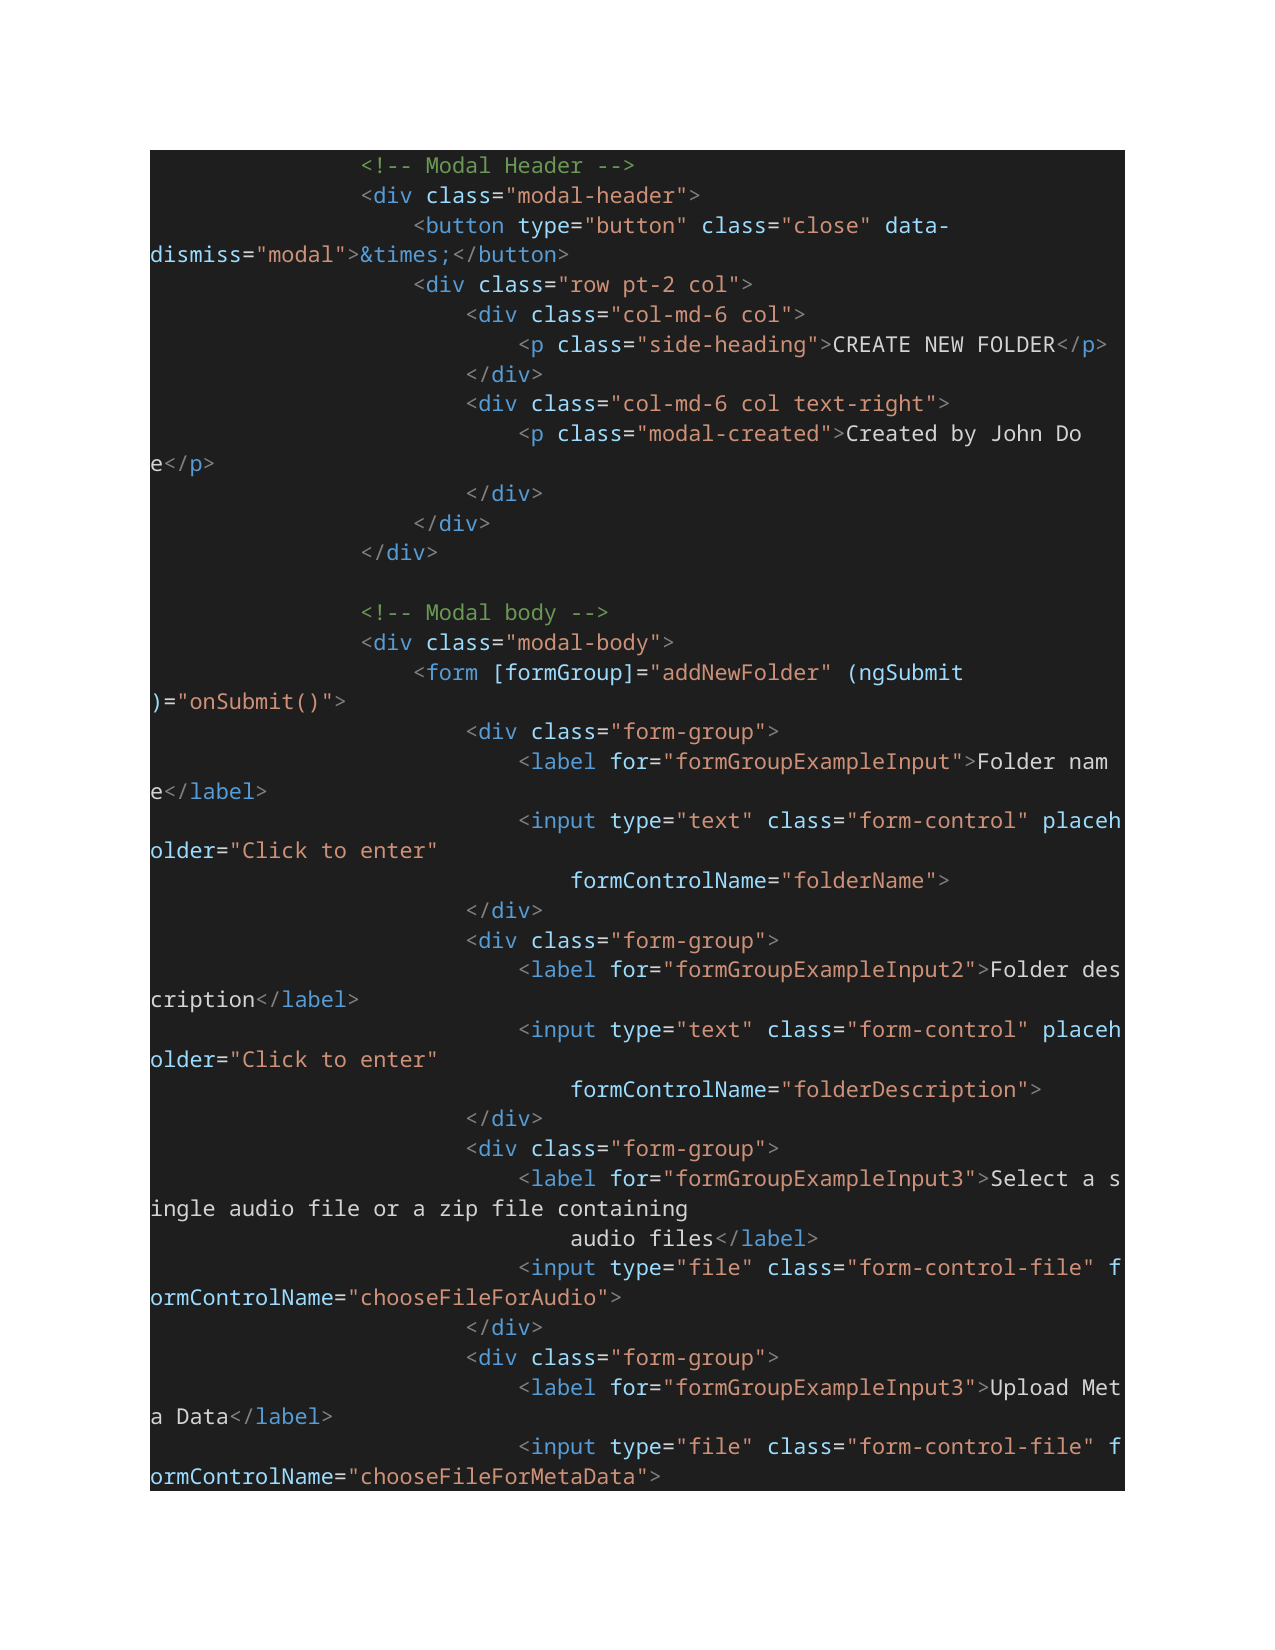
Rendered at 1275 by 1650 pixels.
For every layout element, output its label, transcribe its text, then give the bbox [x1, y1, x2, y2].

text <p class="modal-created">Created by John Doe</p> [150, 418, 1125, 478]
text <button type="button" class="close" data-dismiss="modal">&times;</button> [150, 209, 1125, 269]
text <!-- Modal body --> [150, 597, 1125, 627]
text </div> [150, 1312, 1125, 1342]
text <input type="file" class="form-control-file" formControlName="chooseFileForAudio"> [150, 1252, 1125, 1312]
text </div> [150, 358, 1125, 388]
text formControlName="folderName"> [150, 865, 1125, 895]
text <label for="formGroupExampleInput3">Select a single audio file or a zip file containing [150, 1163, 1125, 1222]
text <div class="col-md-6 col"> [150, 299, 1125, 329]
text <form [formGroup]="addNewFolder" (ngSubmit)="onSubmit()"> [150, 656, 1125, 716]
text <div class="form-group"> [150, 1342, 1125, 1371]
text </div> [150, 1103, 1125, 1133]
text <div class="form-group"> [150, 1133, 1125, 1163]
text <label for="formGroupExampleInput">Folder name</label> [150, 746, 1125, 805]
text <label for="formGroupExampleInput2">Folder description</label> [150, 954, 1125, 1014]
text <input type="text" class="form-control" placeholder="Click to enter" [150, 805, 1125, 865]
text </div> [150, 895, 1125, 924]
text <!-- Modal Header --> [150, 150, 1125, 180]
text </div> [150, 478, 1125, 507]
text <div class="row pt-2 col"> [150, 269, 1125, 299]
text <p class="side-heading">CREATE NEW FOLDER</p> [150, 329, 1125, 358]
text <div class="modal-header"> [150, 180, 1125, 209]
text <input type="text" class="form-control" placeholder="Click to enter" [150, 1014, 1125, 1073]
text </div> [150, 537, 1125, 567]
text <div class="modal-body"> [150, 627, 1125, 656]
text <div class="form-group"> [150, 716, 1125, 746]
text audio files</label> [150, 1222, 1125, 1252]
text <div class="form-group"> [150, 924, 1125, 954]
text <div class="col-md-6 col text-right"> [150, 388, 1125, 418]
text formControlName="folderDescription"> [150, 1073, 1125, 1103]
text <label for="formGroupExampleInput3">Upload Meta Data</label> [150, 1371, 1125, 1431]
text <input type="file" class="form-control-file" formControlName="chooseFileForMetaData"> [150, 1431, 1125, 1491]
text </div> [150, 507, 1125, 537]
